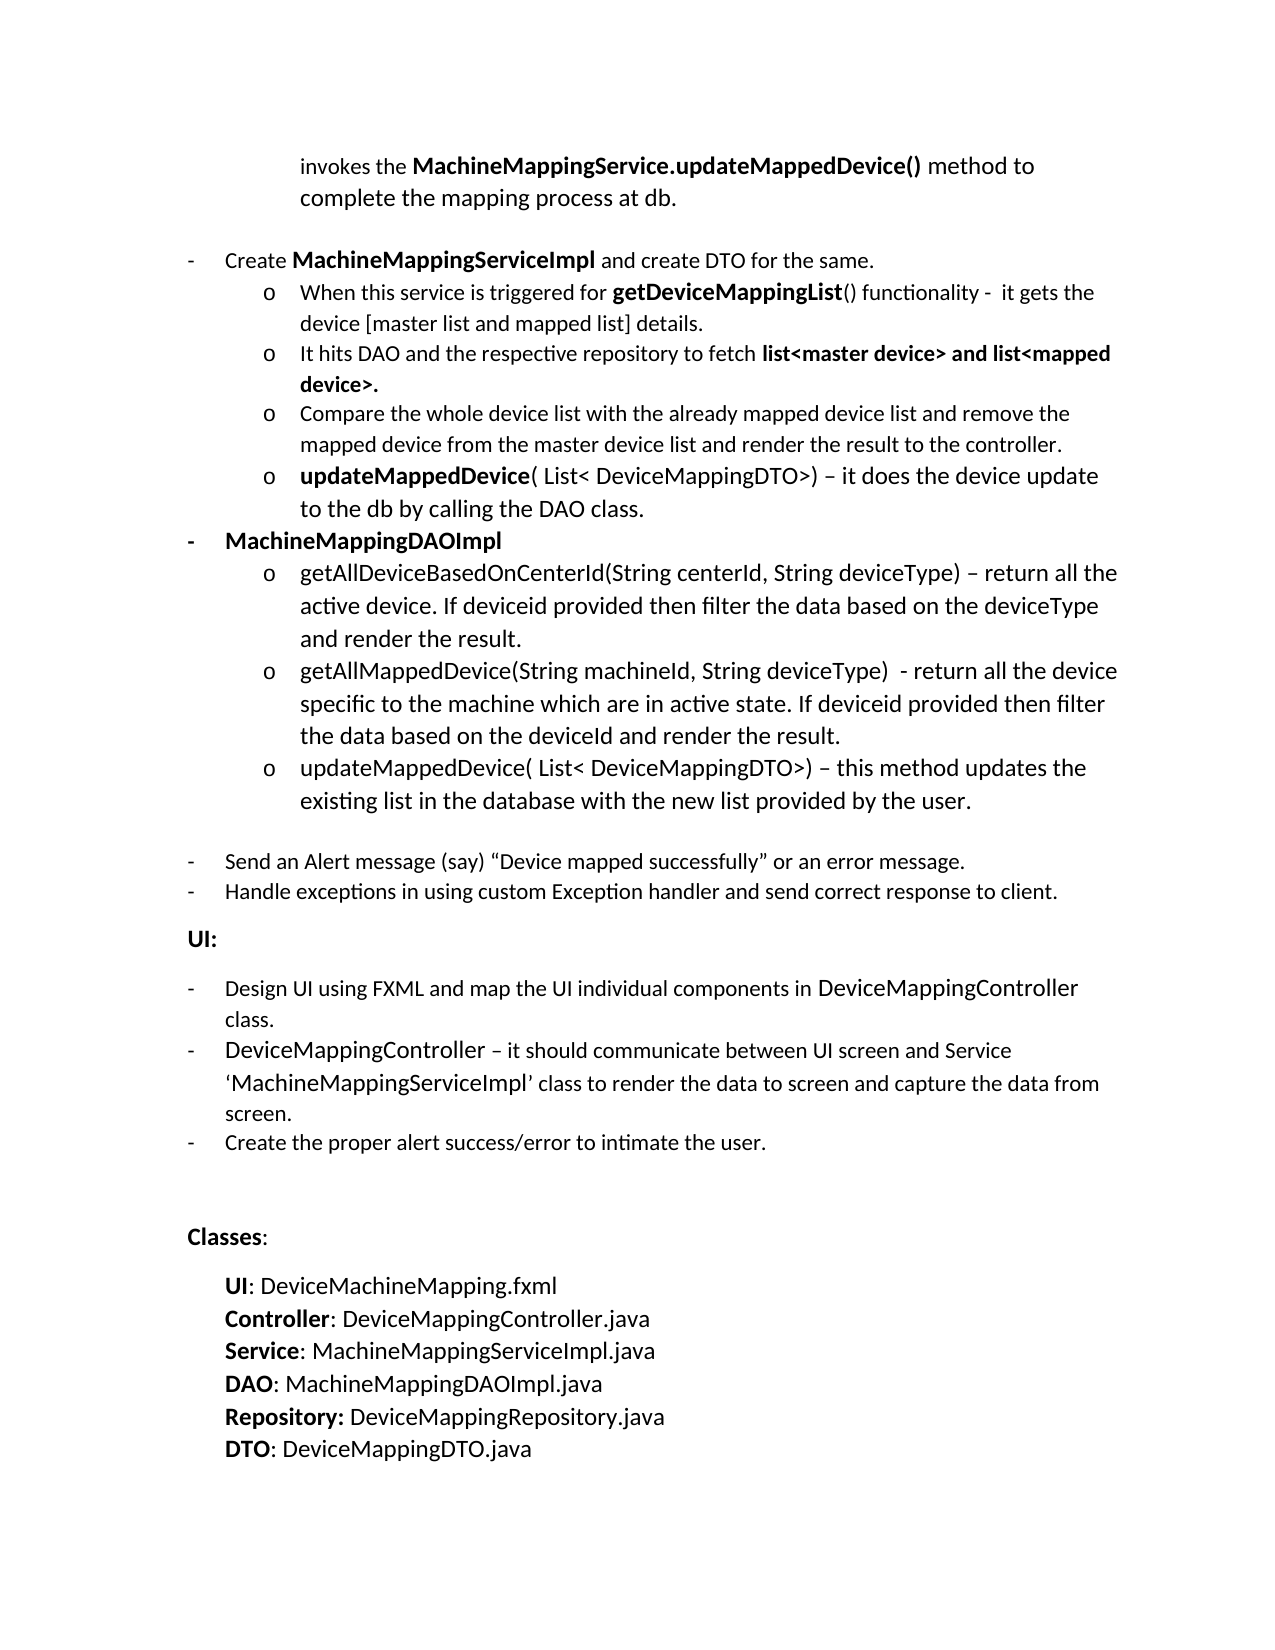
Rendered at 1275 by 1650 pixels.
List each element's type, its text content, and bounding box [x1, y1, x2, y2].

text Classes: [150, 1221, 1125, 1252]
list getAllDeviceBasedOnCenterId(String centerId, String deviceType) – return all the active device. If deviceid provided then filter the data based on the deviceType and render the result. [262, 558, 1125, 653]
text Controller: DeviceMappingController.java [150, 1303, 1125, 1333]
list updateMappedDevice( List< DeviceMappingDTO>) – this method updates the existing list in the database with the new list provided by the user. [262, 753, 1125, 816]
text UI: DeviceMachineMapping.fxml [150, 1270, 1125, 1301]
list DTO: DeviceMappingDTO.java [225, 1433, 1125, 1464]
list MachineMappingDAOImpl [187, 525, 1125, 556]
list DeviceMappingController – it should communicate between UI screen and Service ‘MachineMappingServiceImpl’ class to render the data to screen and capture the data from screen. [187, 1034, 1125, 1127]
list Create MachineMappingServiceImpl and create DTO for the same. [187, 244, 1125, 275]
list Handle exceptions in using custom Exception handler and send correct response to client. [187, 877, 1125, 905]
list getAllMappedDevice(String machineId, String deviceType) - return all the device specific to the machine which are in active state. If deviceid provided then filter the data based on the deviceId and render the result. [262, 655, 1125, 751]
list It hits DAO and the respective repository to fetch list<master device> and list<mapped device>. [262, 339, 1125, 398]
list Compare the whole device list with the already mapped device list and remove the mapped device from the master device list and render the result to the controller. [262, 399, 1125, 458]
list Repository: DeviceMappingRepository.java [225, 1401, 1125, 1431]
list Design UI using FXML and map the UI individual components in DeviceMappingController class. [187, 972, 1125, 1033]
list DAO: MachineMappingDAOImpl.java [225, 1368, 1125, 1398]
list Create the proper alert success/error to intimate the user. [187, 1128, 1125, 1157]
list updateMappedDevice( List< DeviceMappingDTO>) – it does the device update to the db by calling the DAO class. [262, 460, 1125, 523]
list When this service is triggered for getDeviceMappingList() functionality - it gets the device [master list and mapped list] details. [262, 277, 1125, 337]
text UI: [187, 923, 1125, 954]
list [262, 150, 1125, 213]
list Service: MachineMappingServiceImpl.java [225, 1335, 1125, 1366]
list Send an Alert message (say) “Device mapped successfully” or an error message. [187, 847, 1125, 876]
